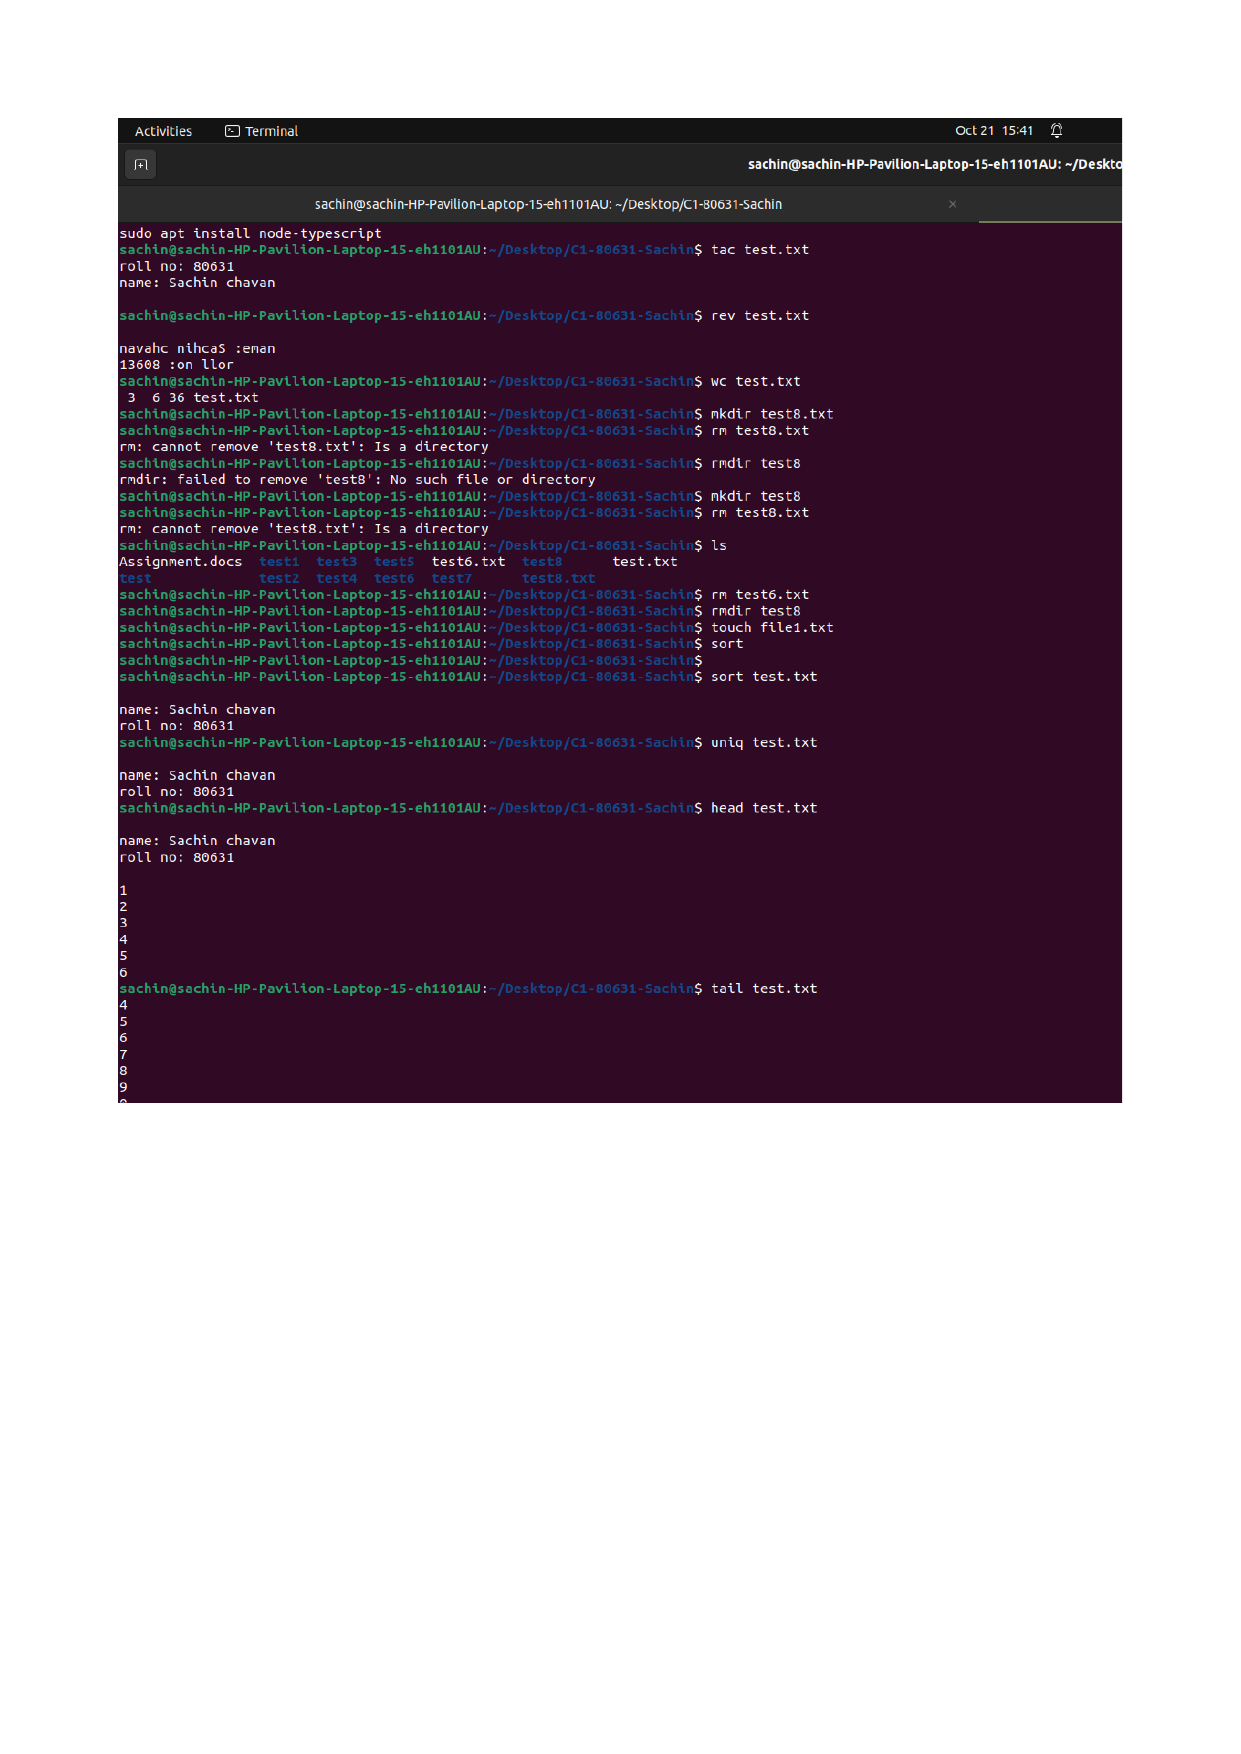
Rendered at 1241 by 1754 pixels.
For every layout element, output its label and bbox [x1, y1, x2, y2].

picture [118, 118, 1123, 1103]
